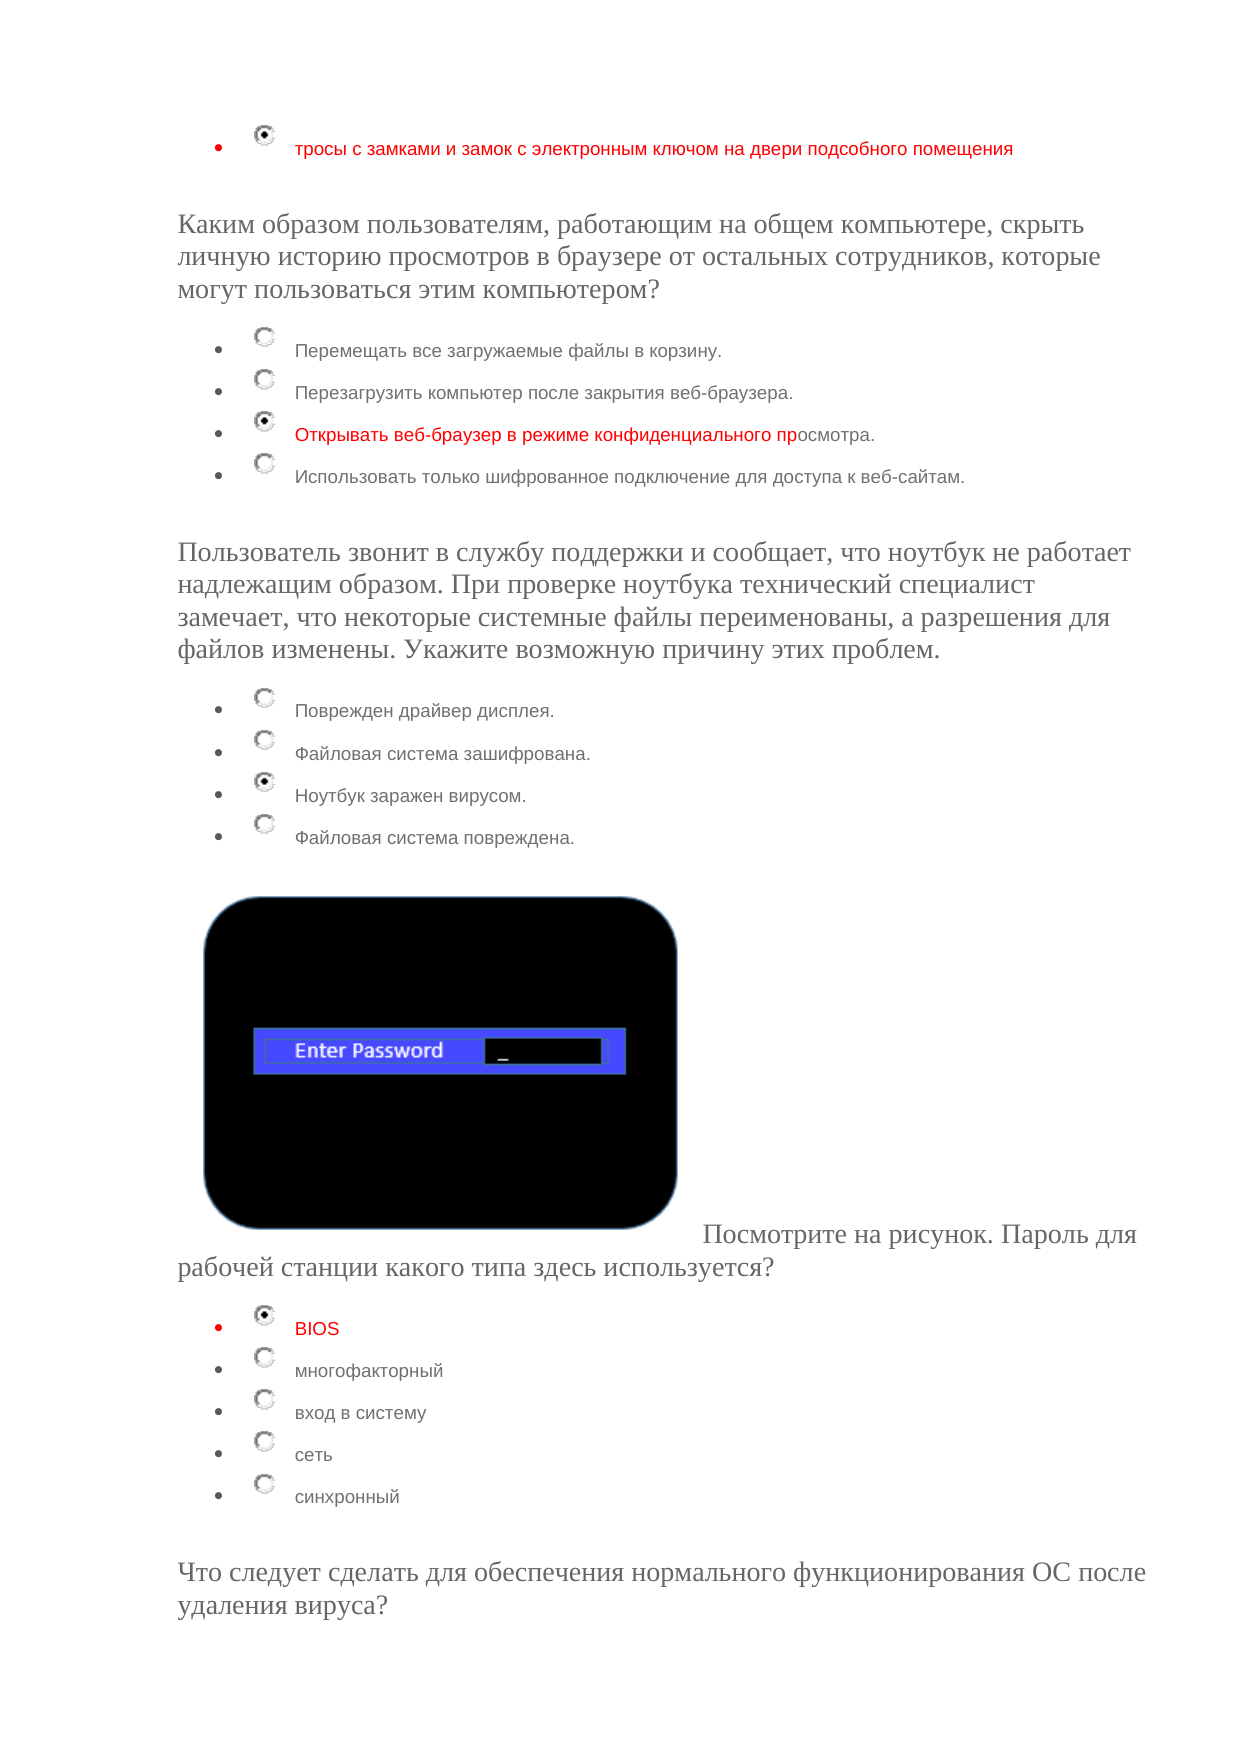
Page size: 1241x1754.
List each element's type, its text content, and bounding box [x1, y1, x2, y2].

list Файловая система зашифрована. [215, 722, 1152, 764]
list Перезагрузить компьютер после закрытия веб-браузера. [215, 362, 1152, 404]
list вход в систему [215, 1382, 1152, 1424]
list Использовать только шифрованное подключение для доступа к веб-сайтам. [215, 446, 1152, 488]
list тросы с замками и замок с электронным ключом на двери подсобного помещения [215, 118, 1152, 160]
text Пользователь звонит в службу поддержки и сообщает, что ноутбук не работает надлежащим образом. При проверке ноутбука технический специалист замечает, что некоторые системные файлы переименованы, а разрешения для файлов изменены. Укажите возможную причину этих проблем. [177, 535, 1152, 665]
list сеть [215, 1424, 1152, 1466]
list многофакторный [215, 1340, 1152, 1382]
list Открывать веб-браузер в режиме конфиденциального просмотра. [215, 404, 1152, 446]
text Каким образом пользователям, работающим на общем компьютере, скрыть личную историю просмотров в браузере от остальных сотрудников, которые могут пользоваться этим компьютером? [177, 207, 1152, 304]
picture [177, 895, 703, 1244]
list синхронный [215, 1466, 1152, 1508]
list Файловая система повреждена. [215, 807, 1152, 849]
list BIOS [215, 1298, 1152, 1340]
list Перемещать все загружаемые файлы в корзину. [215, 320, 1152, 362]
list Ноутбук заражен вирусом. [215, 764, 1152, 807]
text Что следует сделать для обеспечения нормального функционирования ОС после удаления вируса? [177, 1555, 1152, 1620]
list Поврежден драйвер дисплея. [215, 680, 1152, 722]
